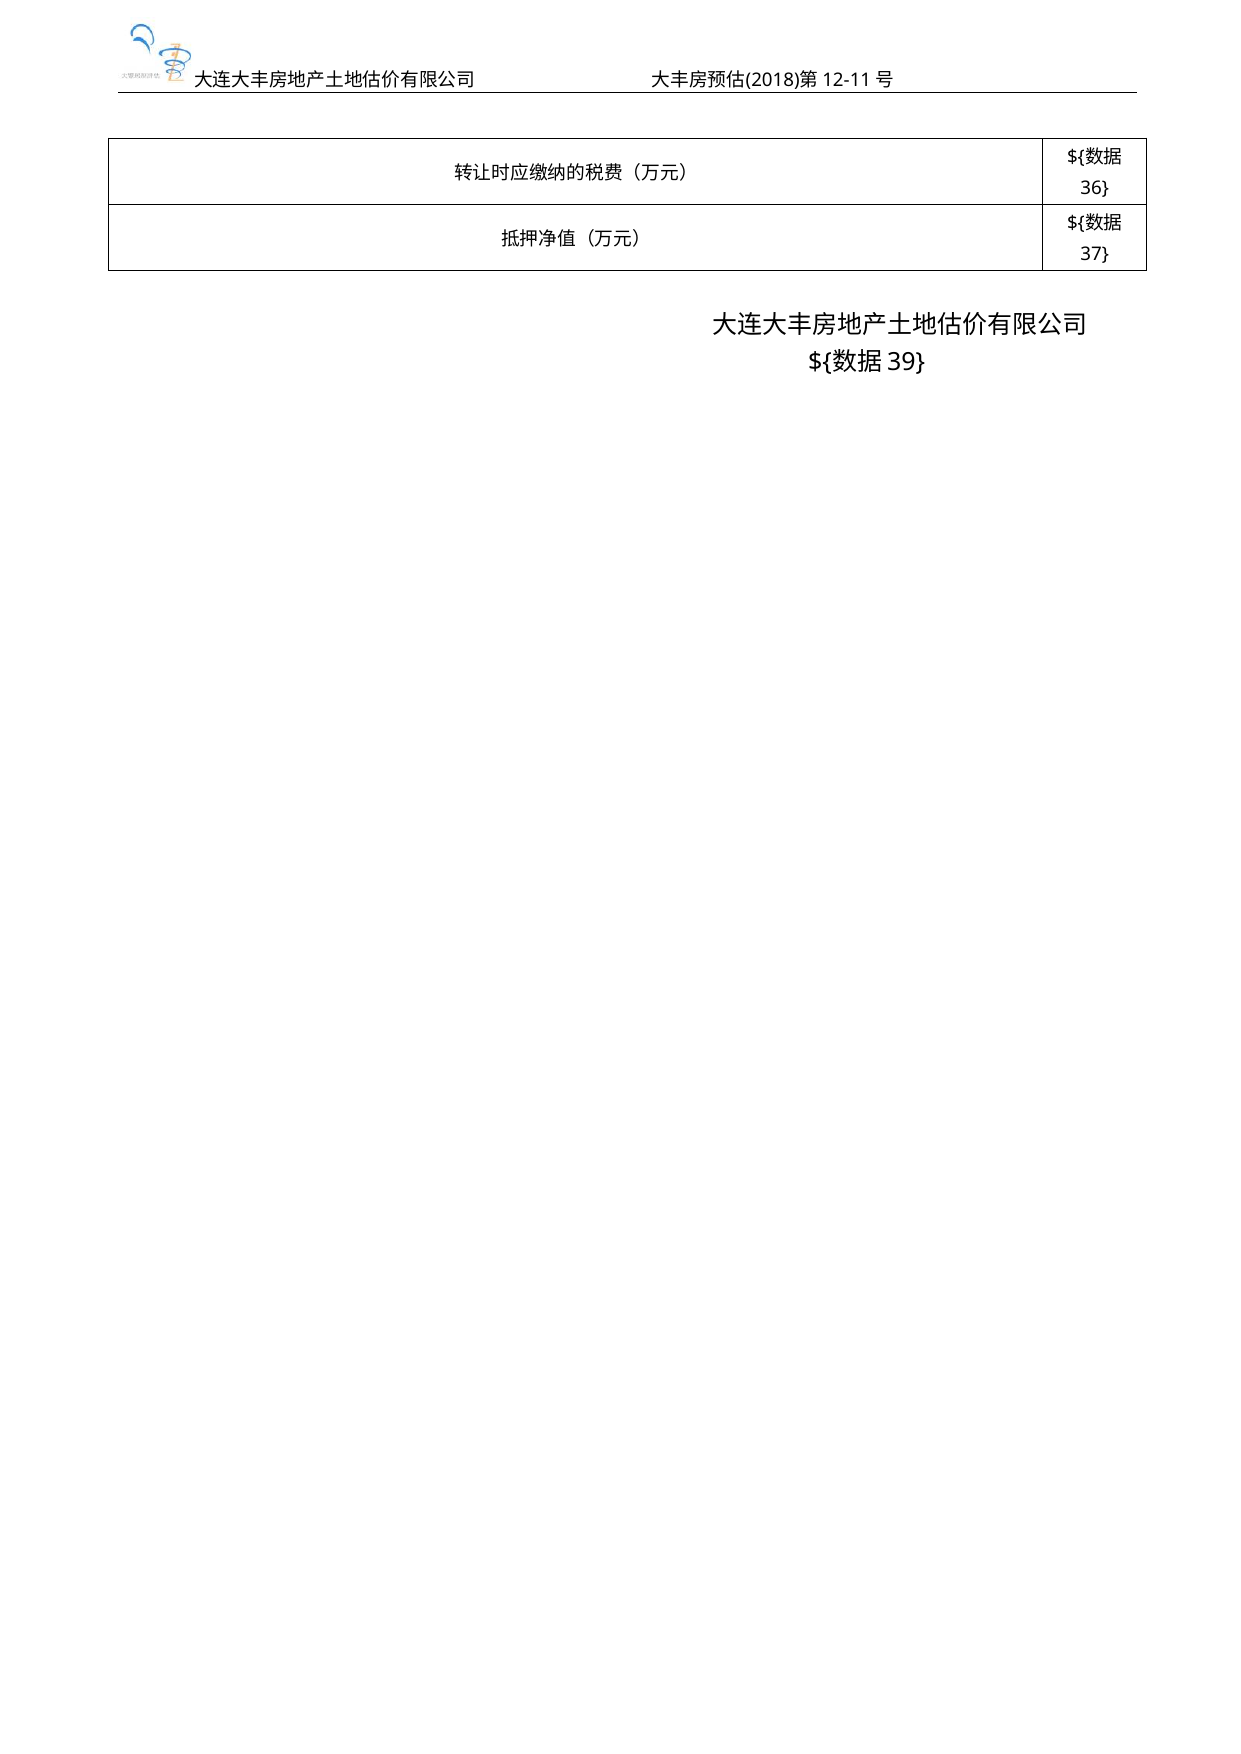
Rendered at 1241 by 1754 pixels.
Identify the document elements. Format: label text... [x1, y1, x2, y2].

text ${数据39} [176, 341, 1019, 377]
table_cell 抵押净值（万元） [109, 205, 1042, 270]
table_cell 转让时应缴纳的税费（万元） [109, 139, 1042, 204]
text 大连大丰房地产土地估价有限公司 [118, 305, 1087, 341]
picture [118, 17, 194, 87]
table_cell ${数据36} [1043, 139, 1146, 204]
table_cell ${数据37} [1043, 205, 1146, 270]
